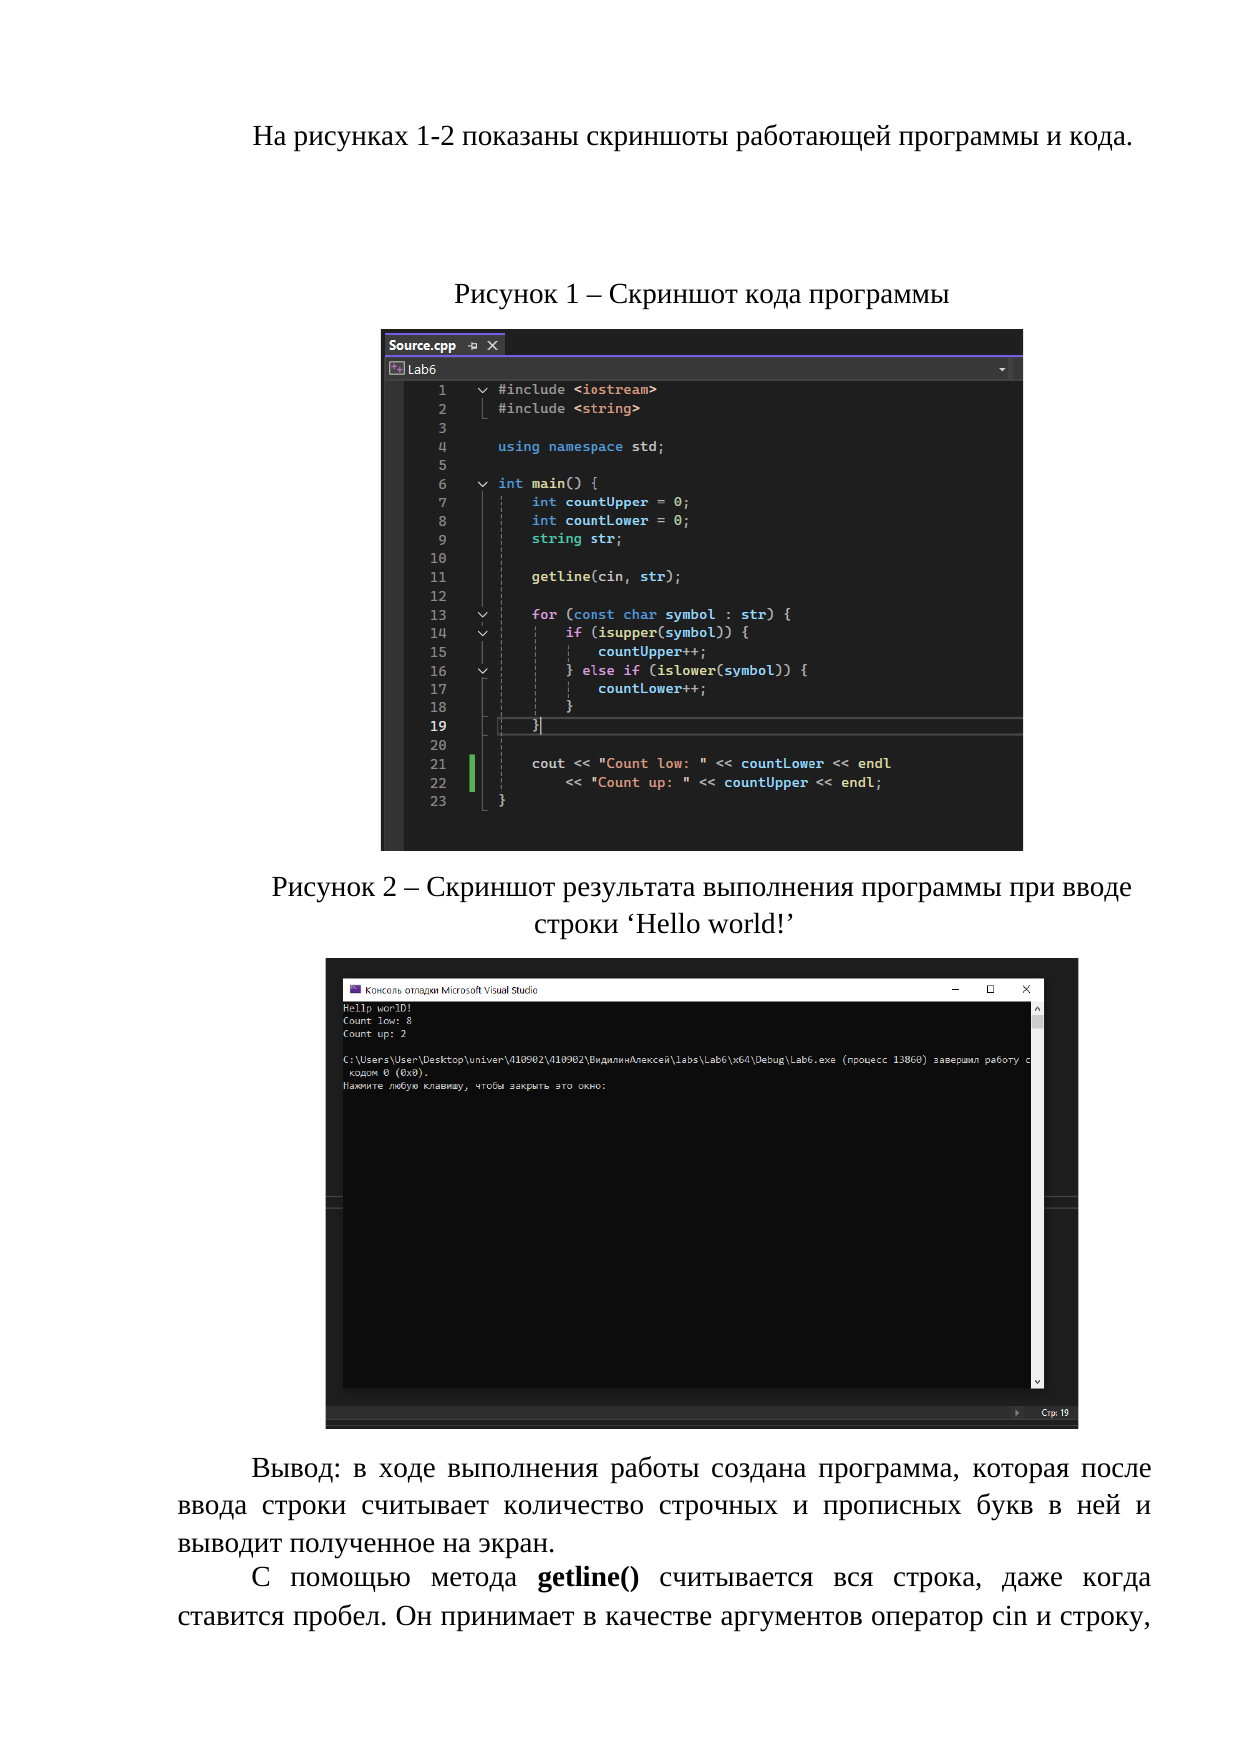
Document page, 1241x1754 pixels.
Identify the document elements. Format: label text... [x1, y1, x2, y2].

picture [380, 329, 1024, 851]
text Вывод: в ходе выполнения работы создана программа, которая после ввода строки считывает количество строчных и прописных букв в ней и выводит полученное на экран. [177, 1447, 1152, 1559]
picture [325, 958, 1079, 1429]
text На рисунках 1-2 показаны скриншоты работающей программы и кода. [177, 118, 1152, 152]
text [177, 1559, 1152, 1632]
text Рисунок 2 – Скриншот результата выполнения программы при вводе строки ‘Hello world!’ [177, 869, 1152, 939]
text Рисунок 1 – Скриншот кода программы [177, 277, 1152, 310]
